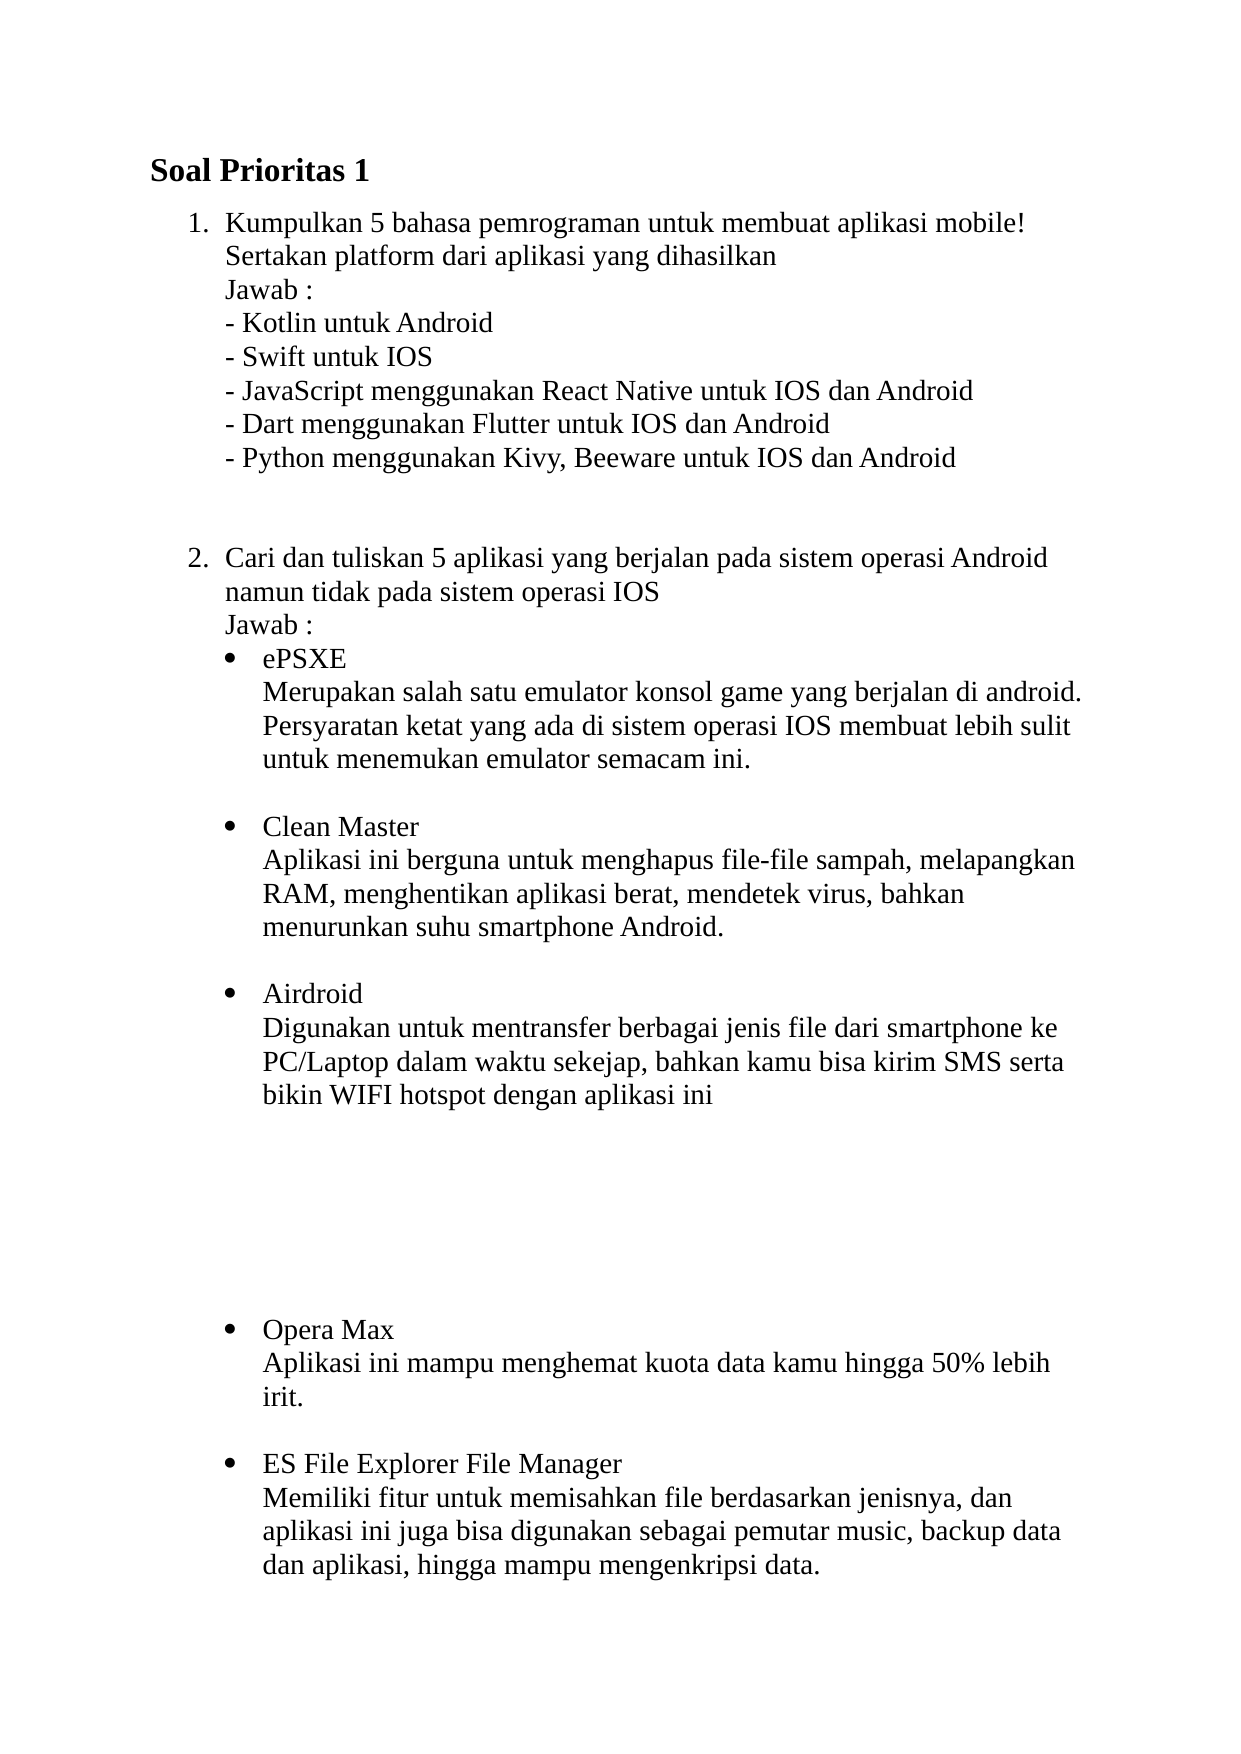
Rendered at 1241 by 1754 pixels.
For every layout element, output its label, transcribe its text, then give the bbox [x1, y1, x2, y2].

list Aplikasi ini mampu menghemat kuota data kamu hingga 50% lebih irit. [262, 1346, 1090, 1413]
list Kumpulkan 5 bahasa pemrograman untuk membuat aplikasi mobile! Sertakan platform dari aplikasi yang dihasilkan Jawab : - Kotlin untuk Android - Swift untuk IOS - JavaScript menggunakan React Native untuk IOS dan Android - Dart menggunakan Flutter untuk IOS dan Android - Python menggunakan Kivy, Beeware untuk IOS dan Android [187, 205, 1090, 473]
list Clean Master [225, 809, 1090, 842]
list Airdroid [225, 976, 1090, 1010]
text Soal Prioritas 1 [150, 150, 1090, 188]
list ES File Explorer File Manager Memiliki fitur untuk memisahkan file berdasarkan jenisnya, dan aplikasi ini juga bisa digunakan sebagai pemutar music, backup data dan aplikasi, hingga mampu mengenkripsi data. [225, 1446, 1090, 1581]
list Merupakan salah satu emulator konsol game yang berjalan di android. Persyaratan ketat yang ada di sistem operasi IOS membuat lebih sulit untuk menemukan emulator semacam ini. [262, 674, 1090, 775]
list Jawab : [225, 607, 1090, 641]
list Cari dan tuliskan 5 aplikasi yang berjalan pada sistem operasi Android namun tidak pada sistem operasi IOS [187, 540, 1090, 607]
list ePSXE [225, 641, 1090, 674]
list Opera Max [225, 1312, 1090, 1346]
list Aplikasi ini berguna untuk menghapus file-file sampah, melapangkan RAM, menghentikan aplikasi berat, mendetek virus, bahkan menurunkan suhu smartphone Android. [262, 842, 1090, 943]
list Digunakan untuk mentransfer berbagai jenis file dari smartphone ke PC/Laptop dalam waktu sekejap, bahkan kamu bisa kirim SMS serta bikin WIFI hotspot dengan aplikasi ini [262, 1010, 1090, 1111]
